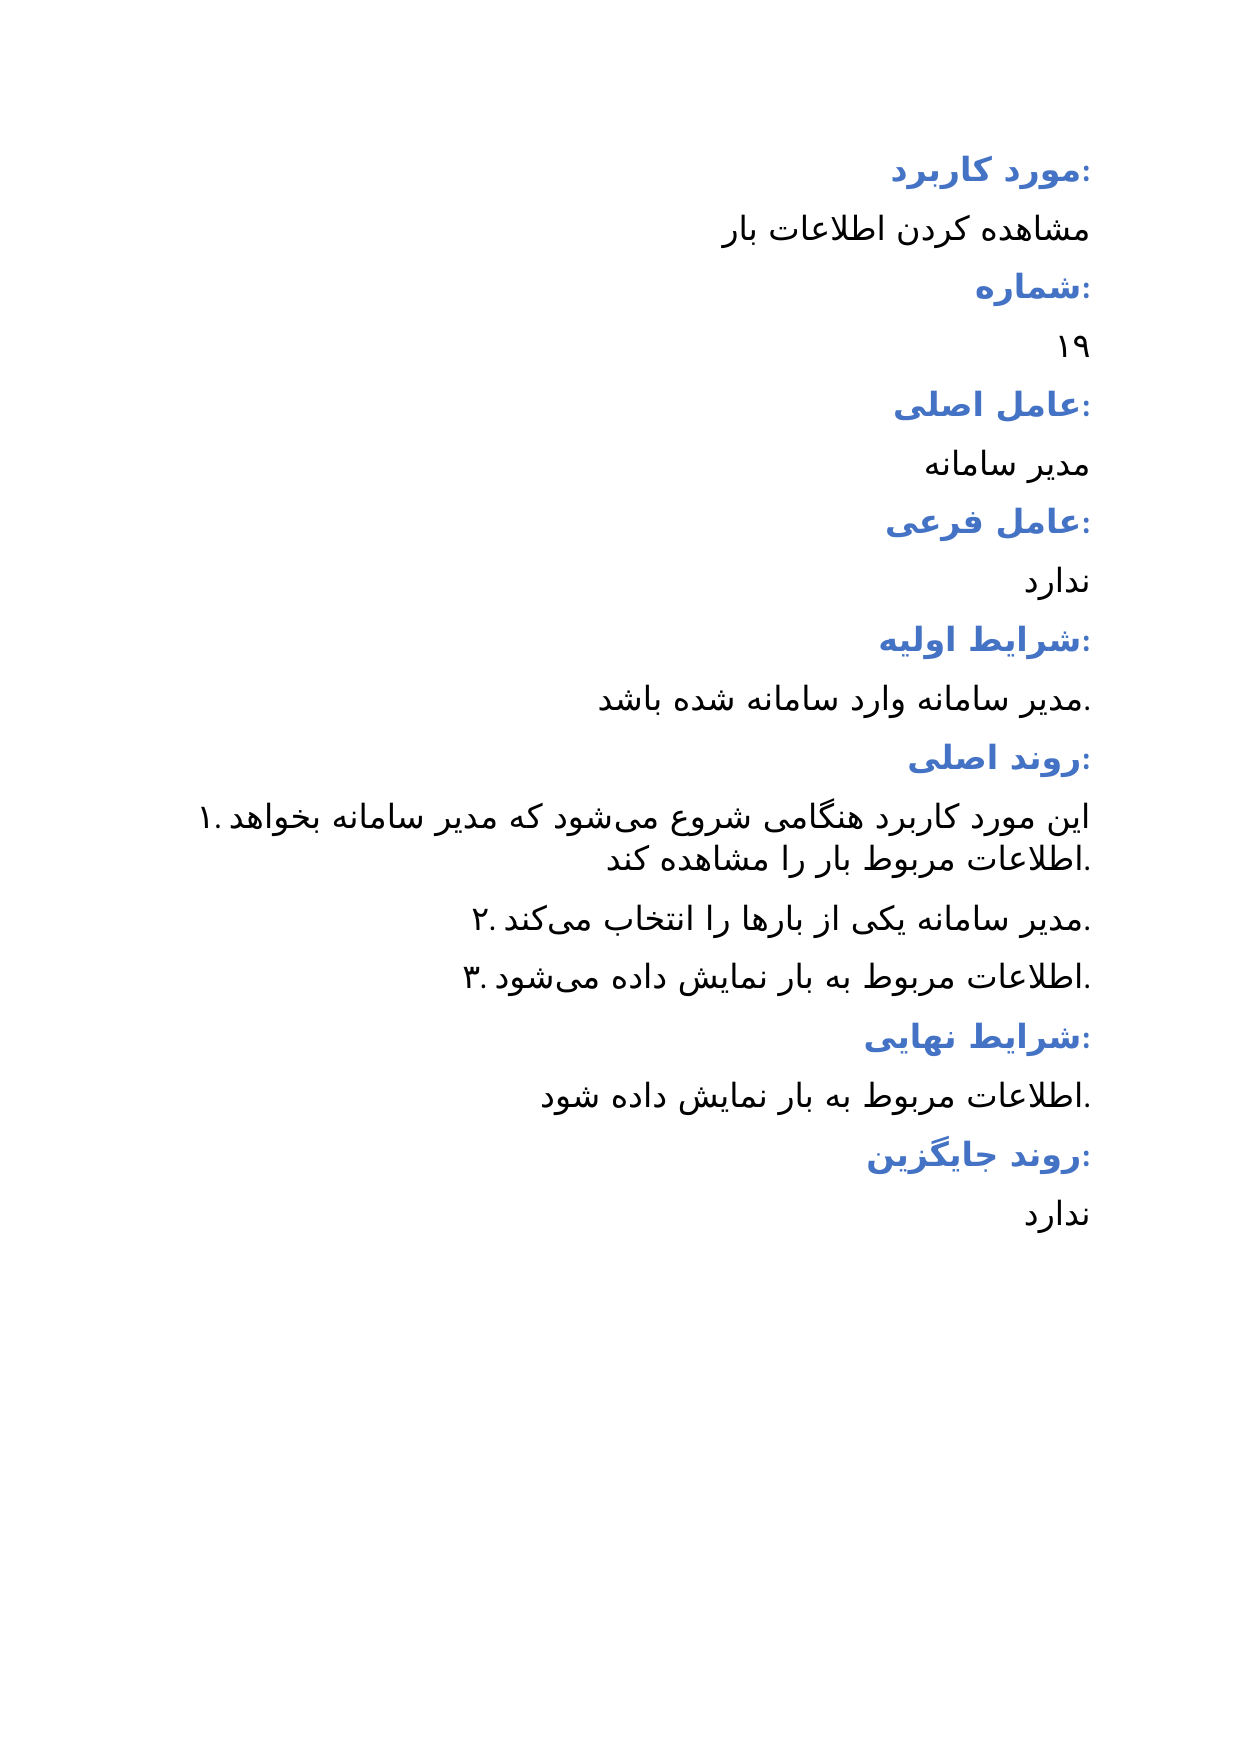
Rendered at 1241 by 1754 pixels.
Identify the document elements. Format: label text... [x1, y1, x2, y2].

text شرایط اولیه: [150, 620, 1090, 660]
text شرایط نهایی: [150, 1017, 1090, 1056]
text شماره: [150, 268, 1090, 307]
text اطلاعات مربوط به بار نمایش داده شود. [150, 1076, 1090, 1115]
text مورد کاربرد: [150, 150, 1090, 189]
text مدیر سامانه [150, 444, 1090, 483]
text عامل اصلی: [150, 385, 1090, 424]
text ندارد [150, 562, 1090, 601]
text ۱۹ [150, 327, 1090, 366]
text ۲. مدیر سامانه یکی از بارها را انتخاب می‌کند. [150, 899, 1090, 938]
text عامل فرعی: [150, 503, 1090, 542]
text روند جایگزین: [150, 1135, 1090, 1174]
text ۱. این مورد کاربرد هنگامی شروع می‌شود که مدیر سامانه بخواهد اطلاعات مربوط بار را مشاهده کند. [150, 798, 1090, 879]
text مدیر سامانه وارد سامانه شده باشد. [150, 679, 1090, 719]
text روند اصلی: [150, 738, 1090, 778]
text ندارد [150, 1194, 1090, 1233]
text ۳. اطلاعات مربوط به بار نمایش داده می‌شود. [150, 958, 1090, 997]
subtitle مشاهده کردن اطلاعات بار [150, 209, 1090, 248]
